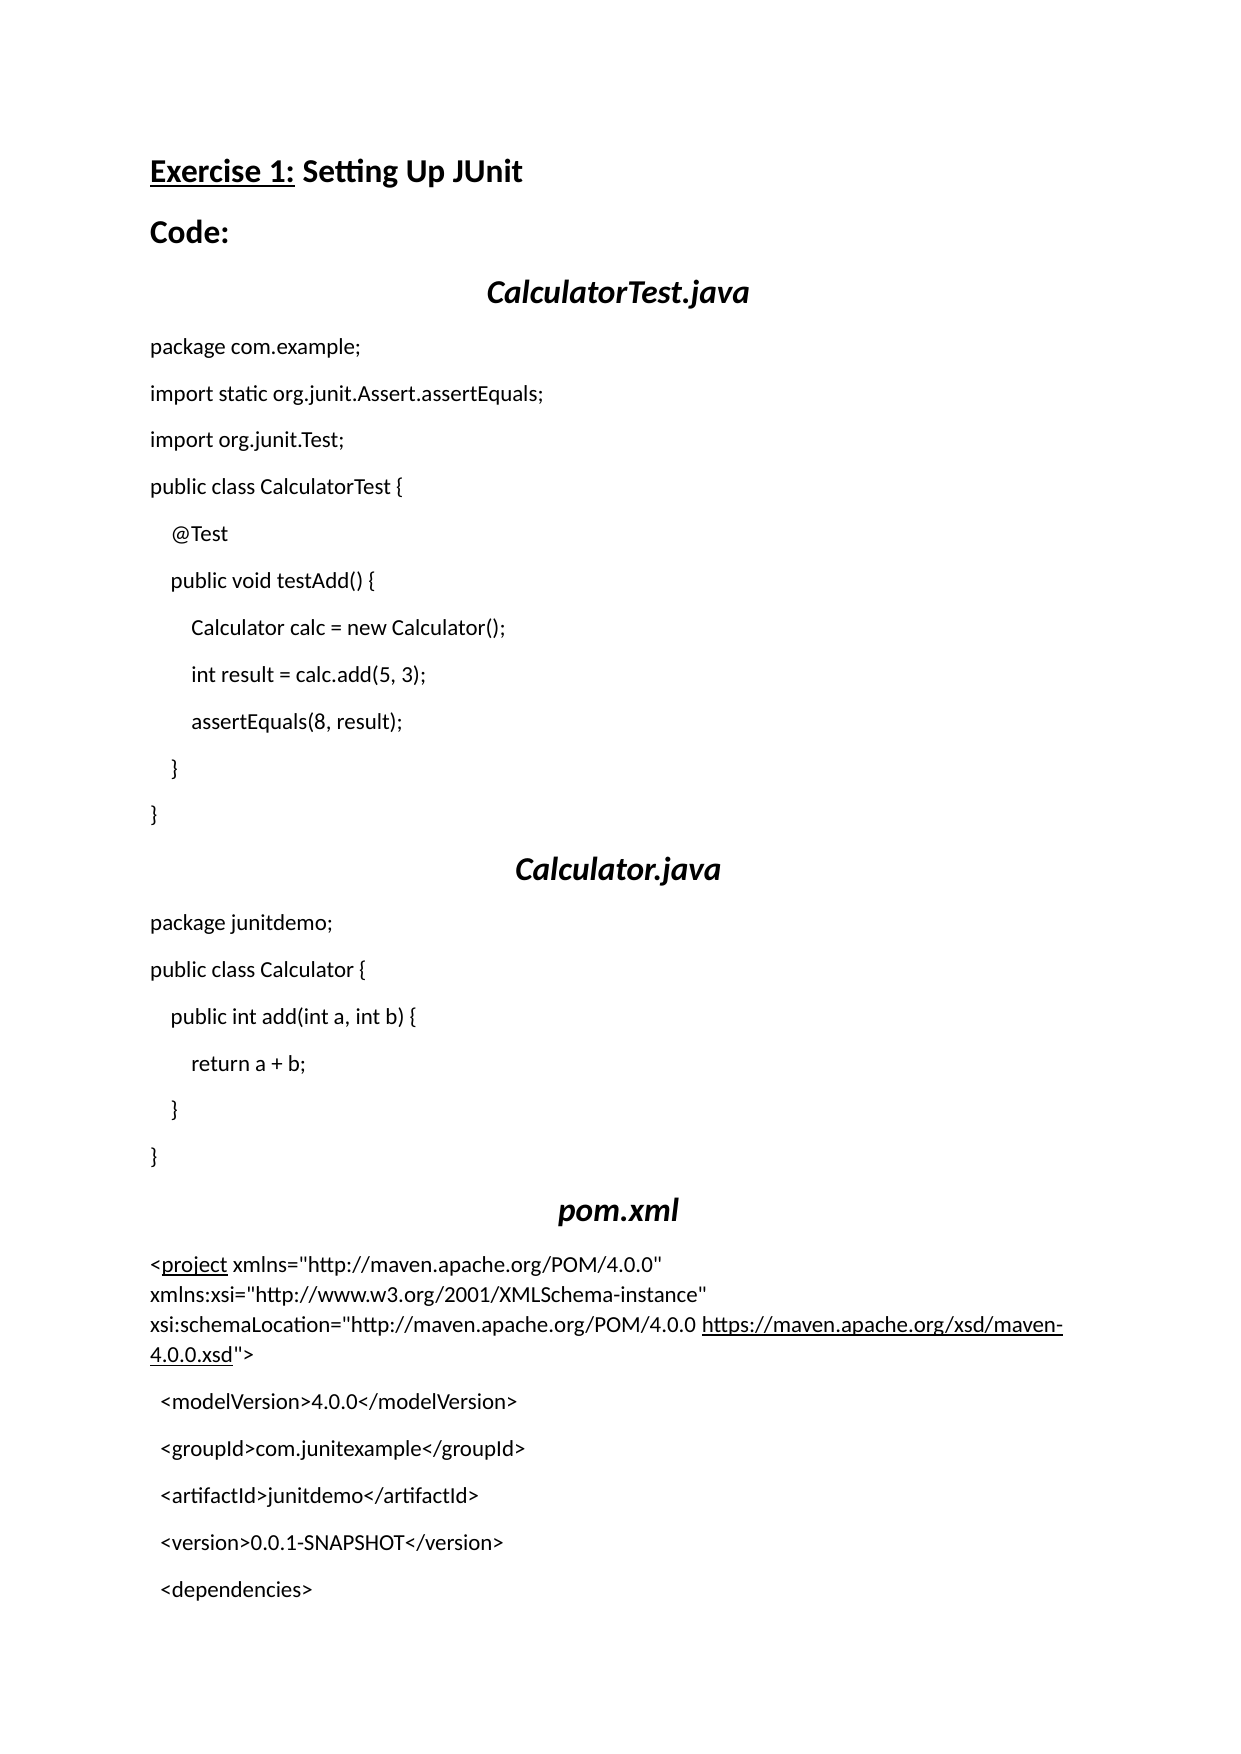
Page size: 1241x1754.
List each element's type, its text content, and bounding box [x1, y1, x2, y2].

text CalculatorTest.java [150, 271, 1090, 312]
text <modelVersion>4.0.0</modelVersion> [150, 1387, 1090, 1416]
text <project xmlns="http://maven.apache.org/POM/4.0.0" xmlns:xsi="http://www.w3.org/2001/XMLSchema-instance" xsi:schemaLocation="http://maven.apache.org/POM/4.0.0 https://maven.apache.org/xsd/maven-4.0.0.xsd"> [150, 1250, 1090, 1369]
text pom.xml [150, 1189, 1090, 1230]
text int result = calc.add(5, 3); [150, 660, 1090, 688]
text Calculator.java [150, 847, 1090, 888]
text <version>0.0.1-SNAPSHOT</version> [150, 1528, 1090, 1556]
text } [150, 1142, 1090, 1171]
text } [150, 801, 1090, 829]
text Exercise 1: Setting Up JUnit [150, 150, 1090, 191]
text import static org.junit.Assert.assertEquals; [150, 379, 1090, 407]
text assertEquals(8, result); [150, 707, 1090, 735]
text public class Calculator { [150, 955, 1090, 983]
text <artifactId>junitdemo</artifactId> [150, 1481, 1090, 1509]
text package com.example; [150, 332, 1090, 360]
text public int add(int a, int b) { [150, 1002, 1090, 1030]
text @Test [150, 519, 1090, 547]
text } [150, 1096, 1090, 1124]
text return a + b; [150, 1049, 1090, 1077]
text public class CalculatorTest { [150, 472, 1090, 501]
text package junitdemo; [150, 908, 1090, 936]
text <dependencies> [150, 1575, 1090, 1603]
text Code: [150, 211, 1090, 251]
text } [150, 754, 1090, 782]
text public void testAdd() { [150, 566, 1090, 594]
text import org.junit.Test; [150, 426, 1090, 454]
text <groupId>com.junitexample</groupId> [150, 1434, 1090, 1462]
text Calculator calc = new Calculator(); [150, 613, 1090, 641]
